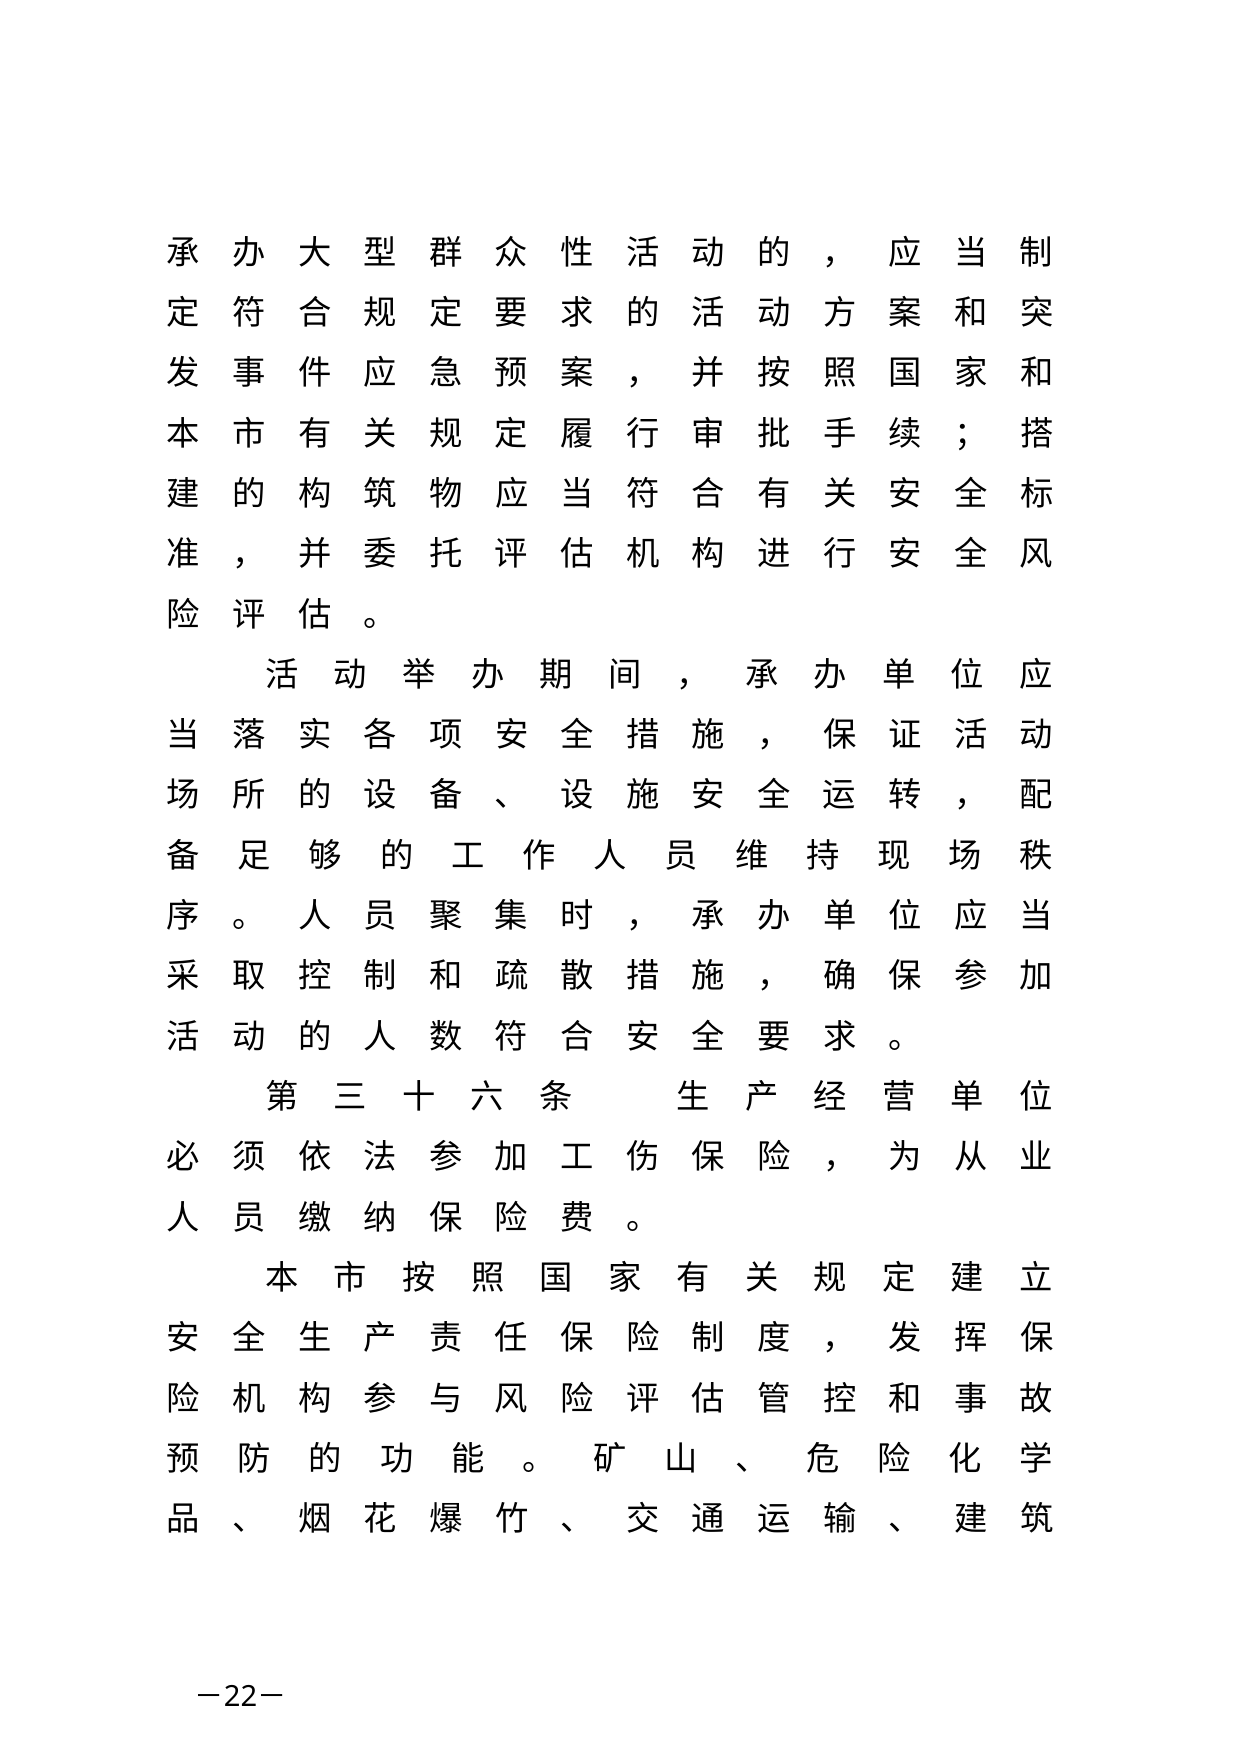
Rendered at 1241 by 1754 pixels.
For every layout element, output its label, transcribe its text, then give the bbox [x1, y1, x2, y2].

text 第三十六条 生产经营单位必须依法参加工伤保险，为从业人员缴纳保险费。 [167, 1064, 1085, 1245]
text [167, 1245, 1085, 1546]
text 活动举办期间，承办单位应当落实各项安全措施，保证活动场所的设备、设施安全运转，配备足够的工作人员维持现场秩序。人员聚集时，承办单位应当采取控制和疏散措施，确保参加活动的人数符合安全要求。 [167, 642, 1085, 1064]
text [167, 219, 1085, 642]
